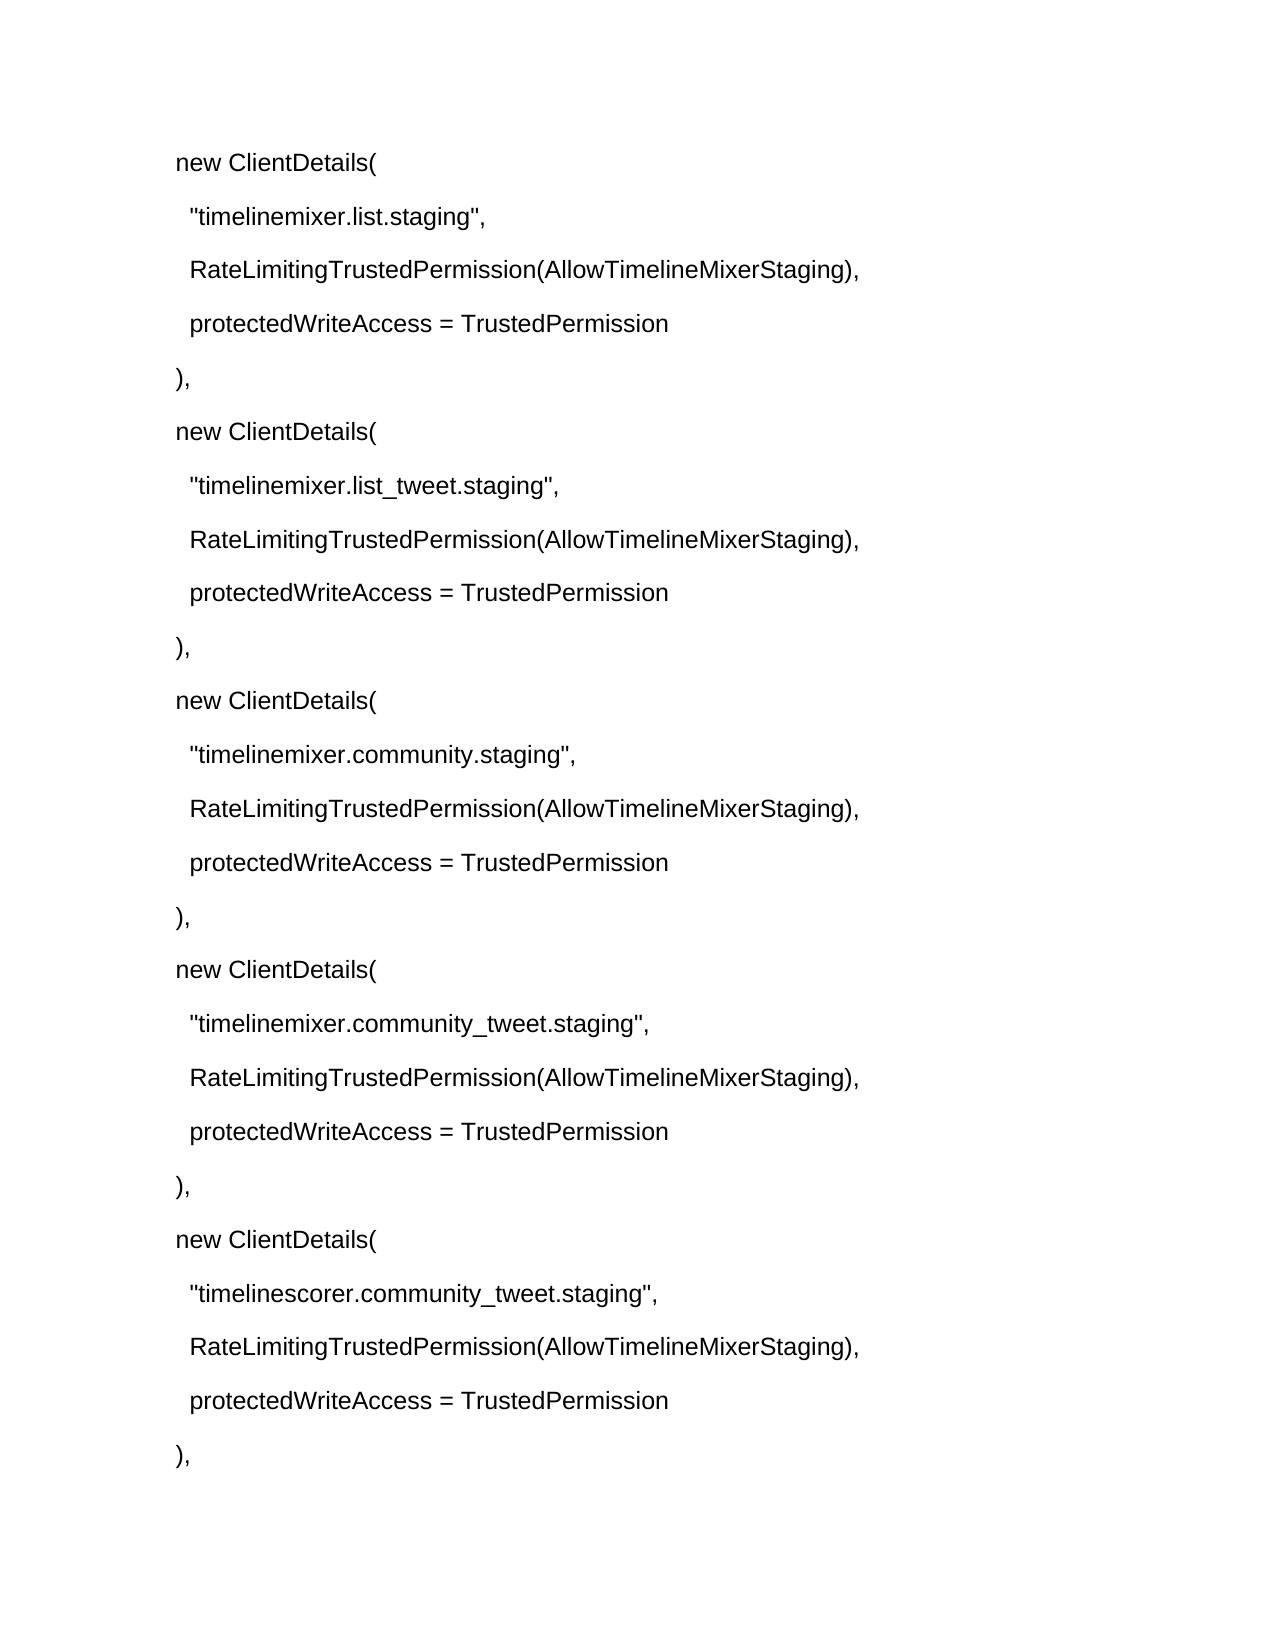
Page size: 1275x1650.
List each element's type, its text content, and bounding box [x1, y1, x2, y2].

text RateLimitingTrustedPermission(AllowTimelineMixerStaging), [148, 1063, 1127, 1092]
text new ClientDetails( [148, 686, 1127, 715]
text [148, 1332, 1127, 1361]
text "timelinemixer.community.staging", [148, 740, 1127, 769]
text ), [148, 632, 1127, 661]
text new ClientDetails( [148, 148, 1127, 176]
text ), [148, 1440, 1127, 1469]
text protectedWriteAccess = TrustedPermission [148, 1117, 1127, 1146]
text protectedWriteAccess = TrustedPermission [148, 848, 1127, 876]
text new ClientDetails( [148, 955, 1127, 984]
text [148, 309, 1127, 338]
text ), [148, 1171, 1127, 1199]
text protectedWriteAccess = TrustedPermission [148, 578, 1127, 607]
text RateLimitingTrustedPermission(AllowTimelineMixerStaging), [148, 794, 1127, 823]
text "timelinemixer.list_tweet.staging", [148, 471, 1127, 499]
text "timelinemixer.list.staging", [148, 201, 1127, 230]
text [148, 255, 1127, 284]
text RateLimitingTrustedPermission(AllowTimelineMixerStaging), [148, 524, 1127, 553]
text ), [148, 363, 1127, 392]
text ), [148, 902, 1127, 930]
text "timelinescorer.community_tweet.staging", [148, 1278, 1127, 1307]
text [148, 1386, 1127, 1415]
text new ClientDetails( [148, 1225, 1127, 1253]
text new ClientDetails( [148, 417, 1127, 446]
text "timelinemixer.community_tweet.staging", [148, 1009, 1127, 1038]
